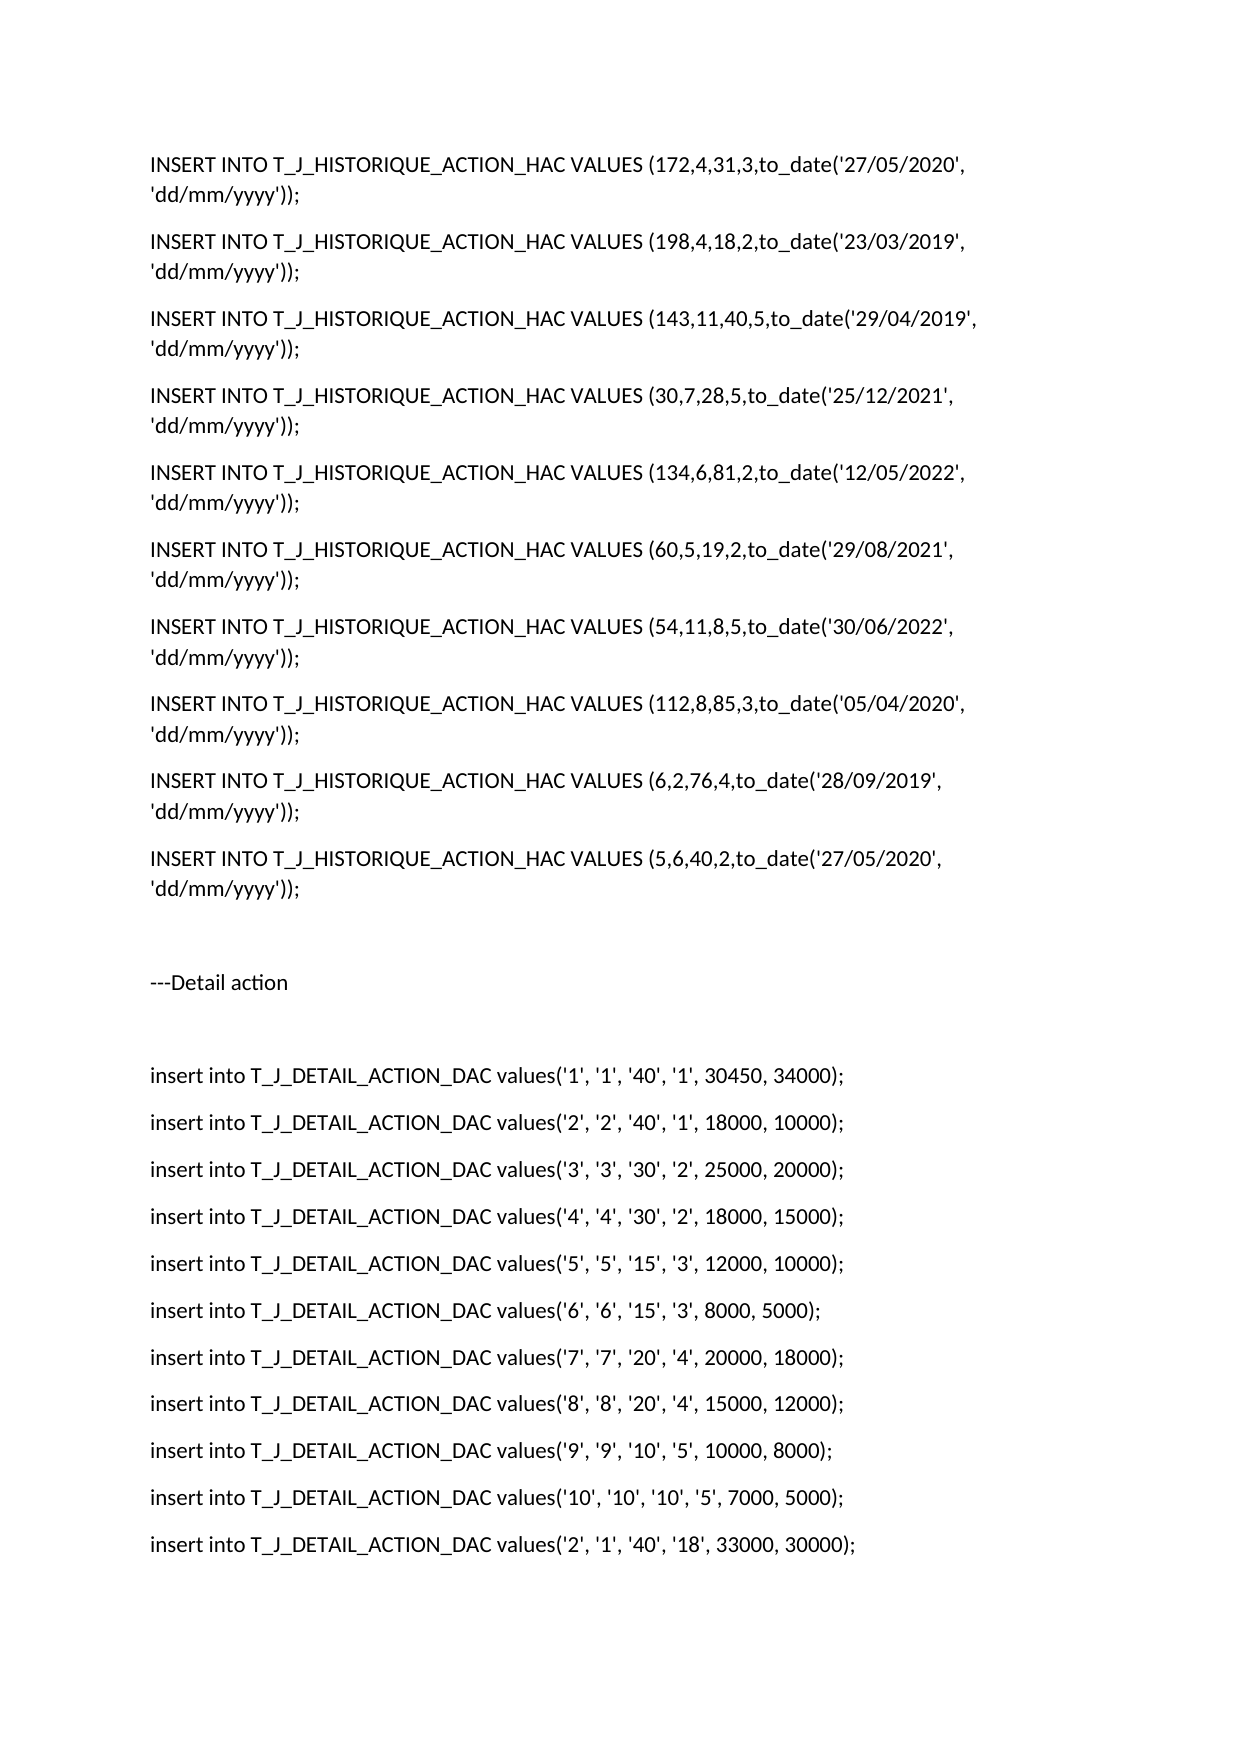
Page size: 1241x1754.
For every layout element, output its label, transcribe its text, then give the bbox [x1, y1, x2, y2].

text insert into T_J_DETAIL_ACTION_DAC values('7', '7', '20', '4', 20000, 18000); [150, 1343, 1090, 1371]
text ---Detail action [150, 968, 1090, 996]
text INSERT INTO T_J_HISTORIQUE_ACTION_HAC VALUES (172,4,31,3,to_date('27/05/2020', 'dd/mm/yyyy')); [150, 150, 1090, 208]
text INSERT INTO T_J_HISTORIQUE_ACTION_HAC VALUES (5,6,40,2,to_date('27/05/2020', 'dd/mm/yyyy')); [150, 844, 1090, 902]
text insert into T_J_DETAIL_ACTION_DAC values('3', '3', '30', '2', 25000, 20000); [150, 1155, 1090, 1183]
text insert into T_J_DETAIL_ACTION_DAC values('2', '1', '40', '18', 33000, 30000); [150, 1530, 1090, 1558]
text INSERT INTO T_J_HISTORIQUE_ACTION_HAC VALUES (6,2,76,4,to_date('28/09/2019', 'dd/mm/yyyy')); [150, 767, 1090, 825]
text insert into T_J_DETAIL_ACTION_DAC values('4', '4', '30', '2', 18000, 15000); [150, 1202, 1090, 1230]
text INSERT INTO T_J_HISTORIQUE_ACTION_HAC VALUES (54,11,8,5,to_date('30/06/2022', 'dd/mm/yyyy')); [150, 612, 1090, 671]
text INSERT INTO T_J_HISTORIQUE_ACTION_HAC VALUES (198,4,18,2,to_date('23/03/2019', 'dd/mm/yyyy')); [150, 227, 1090, 285]
text INSERT INTO T_J_HISTORIQUE_ACTION_HAC VALUES (60,5,19,2,to_date('29/08/2021', 'dd/mm/yyyy')); [150, 535, 1090, 594]
text insert into T_J_DETAIL_ACTION_DAC values('8', '8', '20', '4', 15000, 12000); [150, 1389, 1090, 1418]
text insert into T_J_DETAIL_ACTION_DAC values('6', '6', '15', '3', 8000, 5000); [150, 1296, 1090, 1324]
text insert into T_J_DETAIL_ACTION_DAC values('5', '5', '15', '3', 12000, 10000); [150, 1249, 1090, 1277]
text INSERT INTO T_J_HISTORIQUE_ACTION_HAC VALUES (30,7,28,5,to_date('25/12/2021', 'dd/mm/yyyy')); [150, 381, 1090, 439]
text insert into T_J_DETAIL_ACTION_DAC values('10', '10', '10', '5', 7000, 5000); [150, 1483, 1090, 1511]
text insert into T_J_DETAIL_ACTION_DAC values('1', '1', '40', '1', 30450, 34000); [150, 1061, 1090, 1089]
text insert into T_J_DETAIL_ACTION_DAC values('9', '9', '10', '5', 10000, 8000); [150, 1436, 1090, 1464]
text INSERT INTO T_J_HISTORIQUE_ACTION_HAC VALUES (143,11,40,5,to_date('29/04/2019', 'dd/mm/yyyy')); [150, 304, 1090, 362]
text INSERT INTO T_J_HISTORIQUE_ACTION_HAC VALUES (112,8,85,3,to_date('05/04/2020', 'dd/mm/yyyy')); [150, 689, 1090, 748]
text INSERT INTO T_J_HISTORIQUE_ACTION_HAC VALUES (134,6,81,2,to_date('12/05/2022', 'dd/mm/yyyy')); [150, 458, 1090, 517]
text insert into T_J_DETAIL_ACTION_DAC values('2', '2', '40', '1', 18000, 10000); [150, 1108, 1090, 1136]
